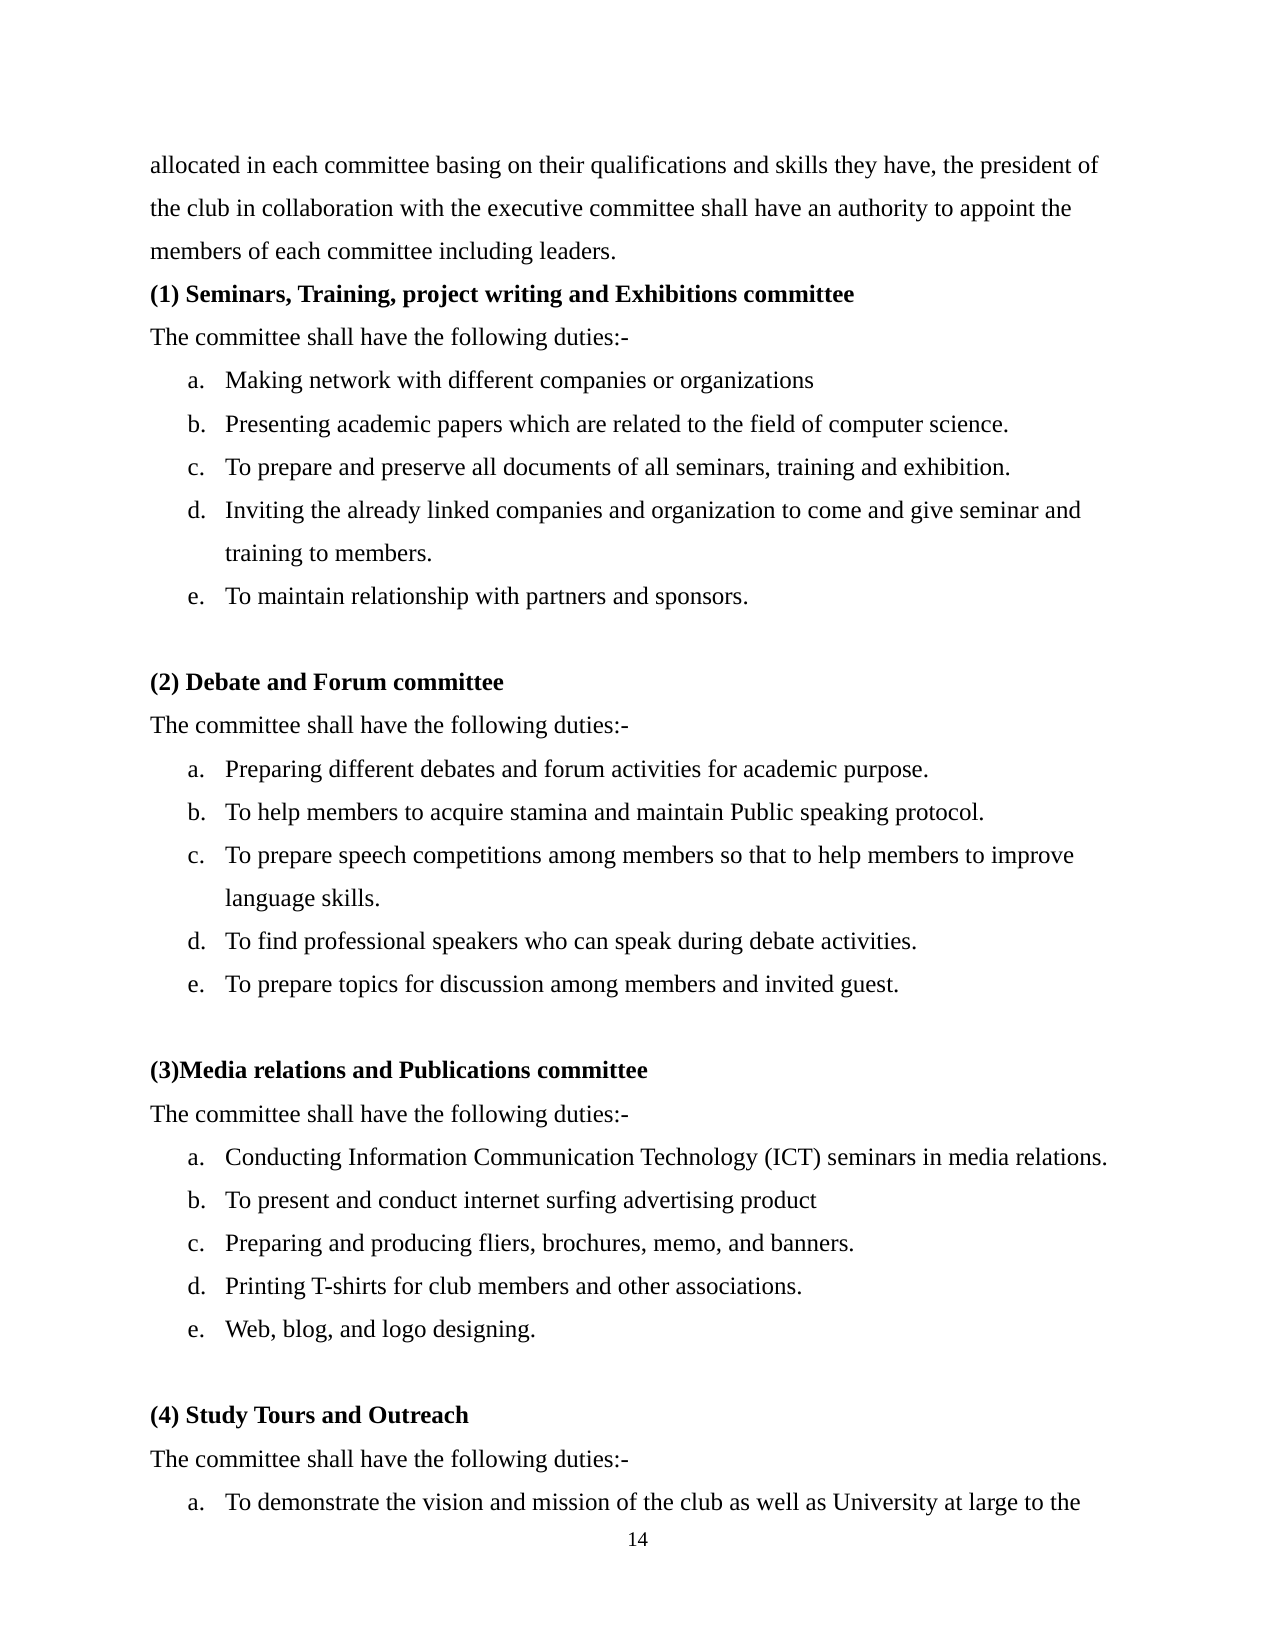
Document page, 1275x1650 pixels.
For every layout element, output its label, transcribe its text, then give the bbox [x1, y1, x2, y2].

list To prepare topics for discussion among members and invited guest. [187, 969, 1125, 998]
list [187, 1487, 1125, 1516]
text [150, 150, 1125, 265]
text The committee shall have the following duties:- [150, 322, 1125, 351]
list Presenting academic papers which are related to the field of computer science. [187, 409, 1125, 437]
text (1) Seminars, Training, project writing and Exhibitions committee [150, 279, 1125, 308]
text The committee shall have the following duties:- [150, 711, 1125, 739]
list Inviting the already linked companies and organization to come and give seminar and training to members. [187, 495, 1125, 567]
list Making network with different companies or organizations [187, 366, 1125, 394]
list Web, blog, and logo designing. [187, 1314, 1125, 1343]
list Conducting Information Communication Technology (ICT) seminars in media relations. [187, 1142, 1125, 1171]
list To maintain relationship with partners and sponsors. [187, 581, 1125, 610]
list To present and conduct internet surfing advertising product [187, 1185, 1125, 1214]
text The committee shall have the following duties:- [150, 1099, 1125, 1127]
list To help members to acquire stamina and maintain Public speaking protocol. [187, 797, 1125, 826]
text (3)Media relations and Publications committee [150, 1056, 1125, 1084]
list To find professional speakers who can speak during debate activities. [187, 926, 1125, 955]
list Preparing different debates and forum activities for academic purpose. [187, 754, 1125, 782]
list To prepare and preserve all documents of all seminars, training and exhibition. [187, 452, 1125, 481]
text The committee shall have the following duties:- [150, 1444, 1125, 1472]
text (2) Debate and Forum committee [150, 667, 1125, 696]
list Preparing and producing fliers, brochures, memo, and banners. [187, 1228, 1125, 1257]
list To prepare speech competitions among members so that to help members to improve language skills. [187, 840, 1125, 912]
list Printing T-shirts for club members and other associations. [187, 1271, 1125, 1300]
text (4) Study Tours and Outreach [150, 1401, 1125, 1429]
